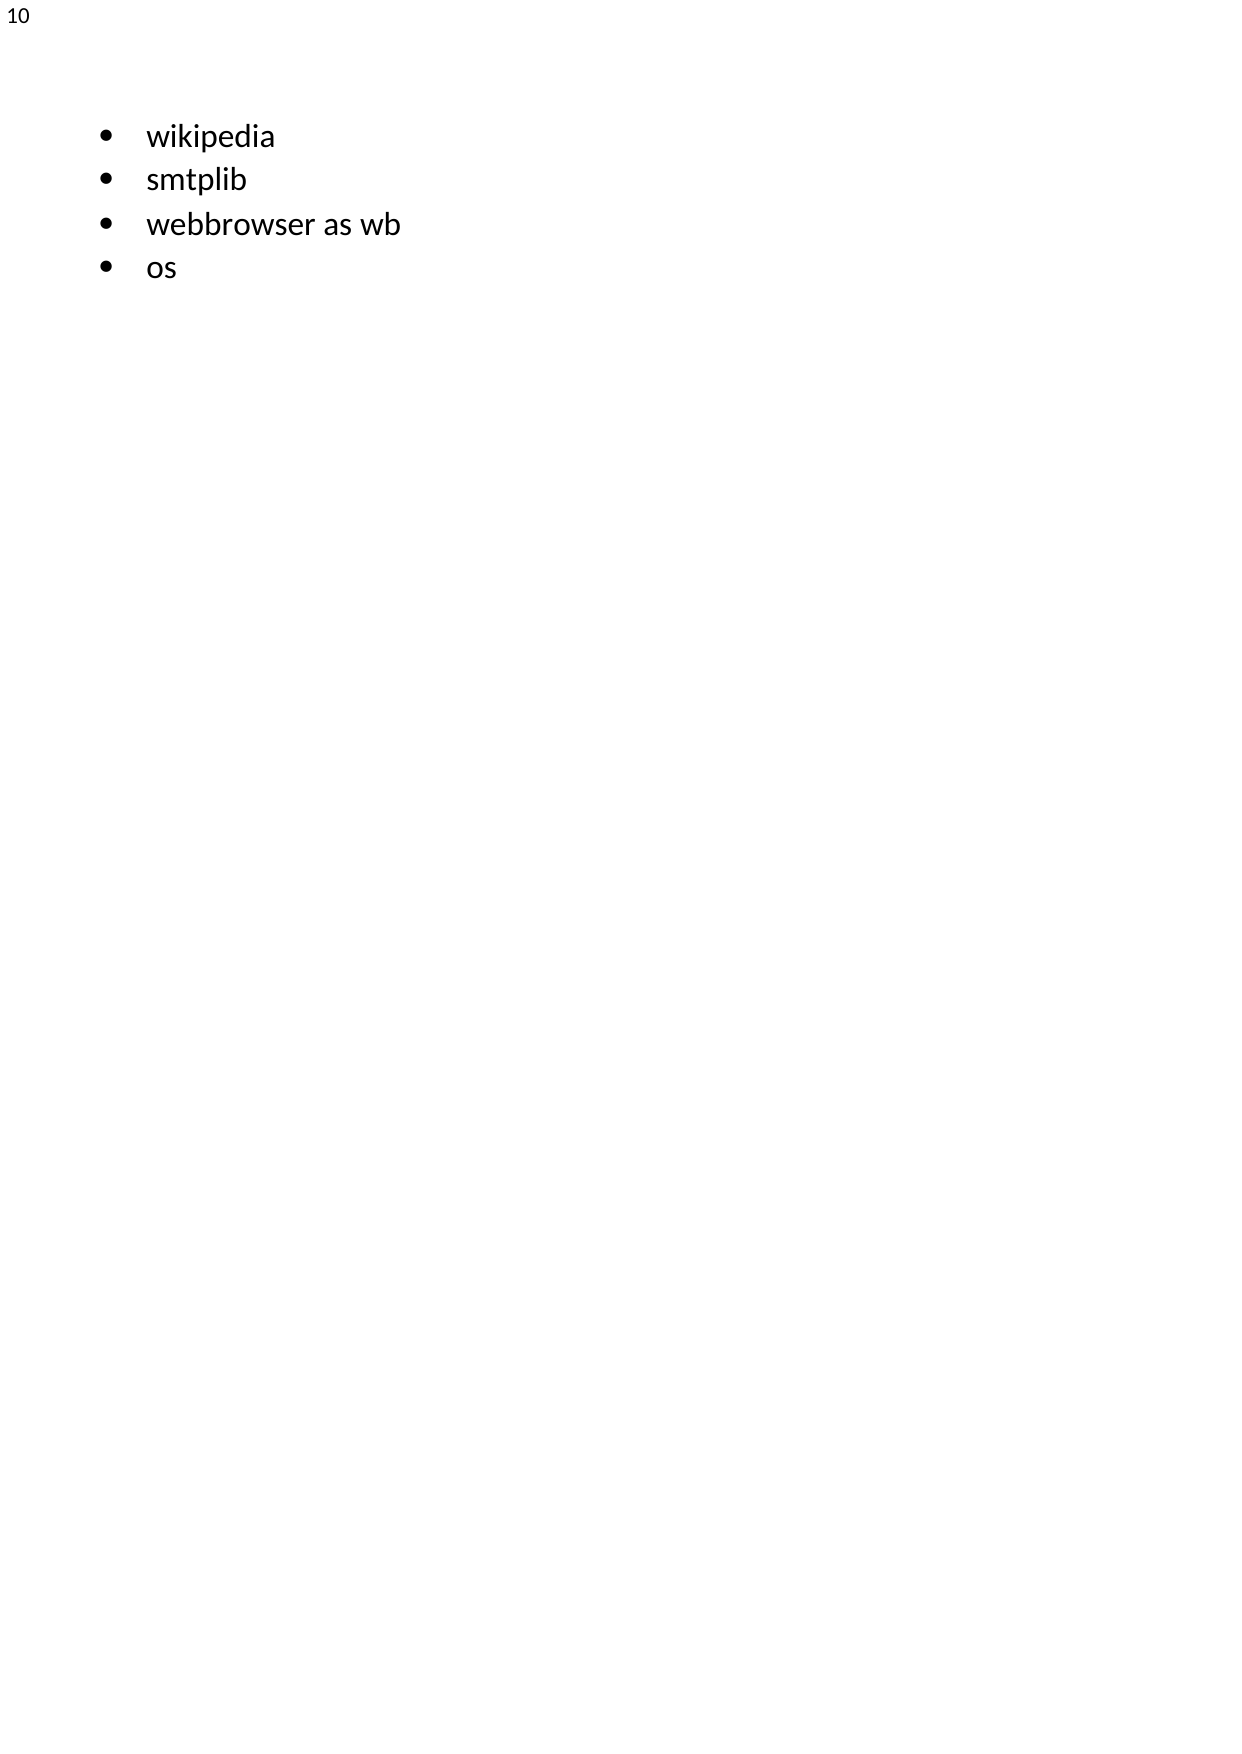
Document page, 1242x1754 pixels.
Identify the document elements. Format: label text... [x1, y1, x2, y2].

list smtplib [100, 158, 1214, 199]
list webbrowser as wb [100, 203, 1214, 243]
list wikipedia [100, 114, 1214, 155]
list os [100, 246, 1214, 287]
